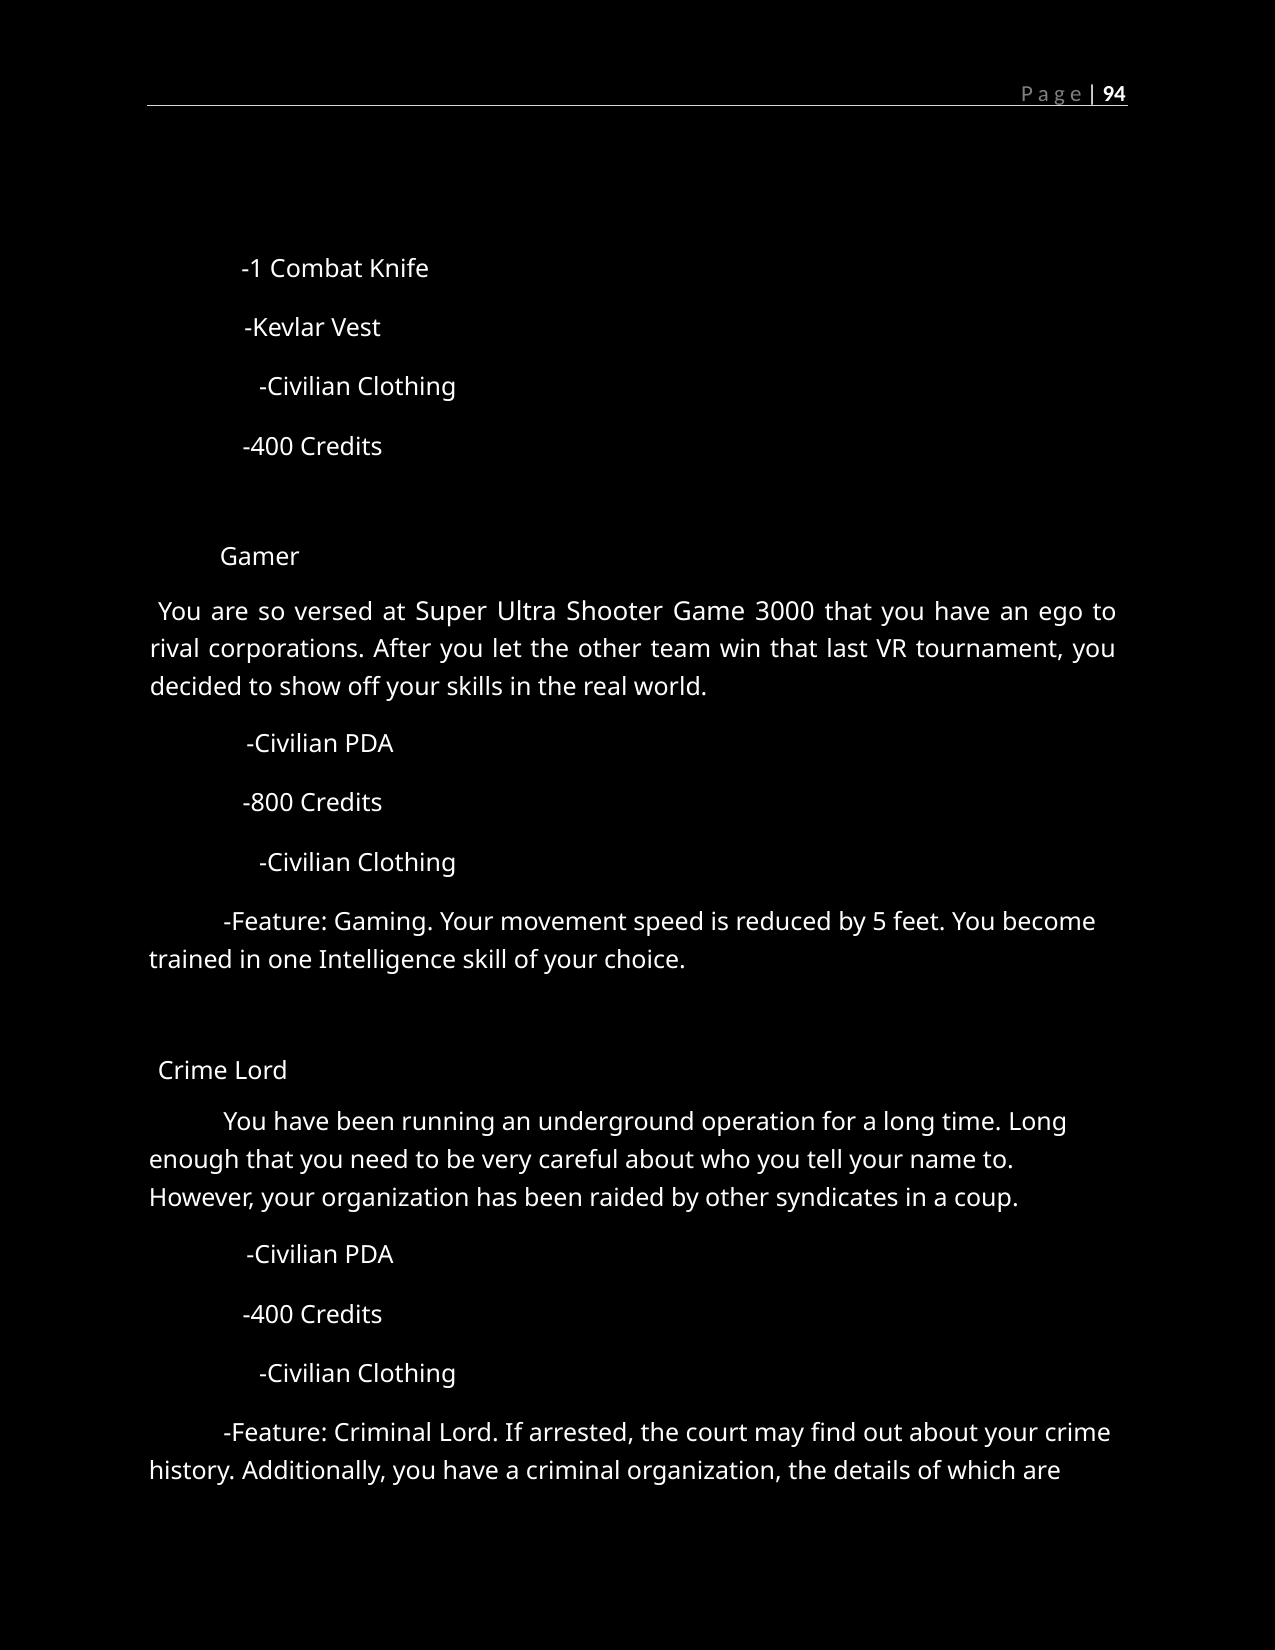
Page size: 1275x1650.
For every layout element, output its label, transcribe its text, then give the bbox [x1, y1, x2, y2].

text You have been running an underground operation for a long time. Long enough that you need to be very careful about who you tell your name to. However, your organization has been raided by other syndicates in a coup. [148, 1104, 1122, 1213]
text -Feature: Gaming. Your movement speed is reduced by 5 feet. You become trained in one Intelligence skill of your choice. [148, 904, 1122, 975]
text -Kevlar Vest [148, 310, 1140, 344]
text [148, 1415, 1122, 1487]
text -800 Credits [148, 785, 1140, 819]
text -Civilian Clothing [148, 369, 1140, 403]
text -Civilian Clothing [148, 1356, 1140, 1389]
text -Civilian PDA [148, 1237, 1140, 1271]
text You are so versed at Super Ultra Shooter Game 3000 that you have an ego to rival corporations. After you let the other team win that last VR tournament, you decided to show off your skills in the real world. [148, 592, 1117, 702]
text -1 Combat Knife [148, 250, 1140, 284]
text Gamer [148, 539, 1140, 573]
text -Civilian PDA [148, 726, 1140, 760]
text -Civilian Clothing [148, 844, 1140, 878]
text Crime Lord [148, 1053, 1122, 1087]
text -400 Credits [148, 428, 1140, 462]
text -400 Credits [148, 1296, 1140, 1330]
